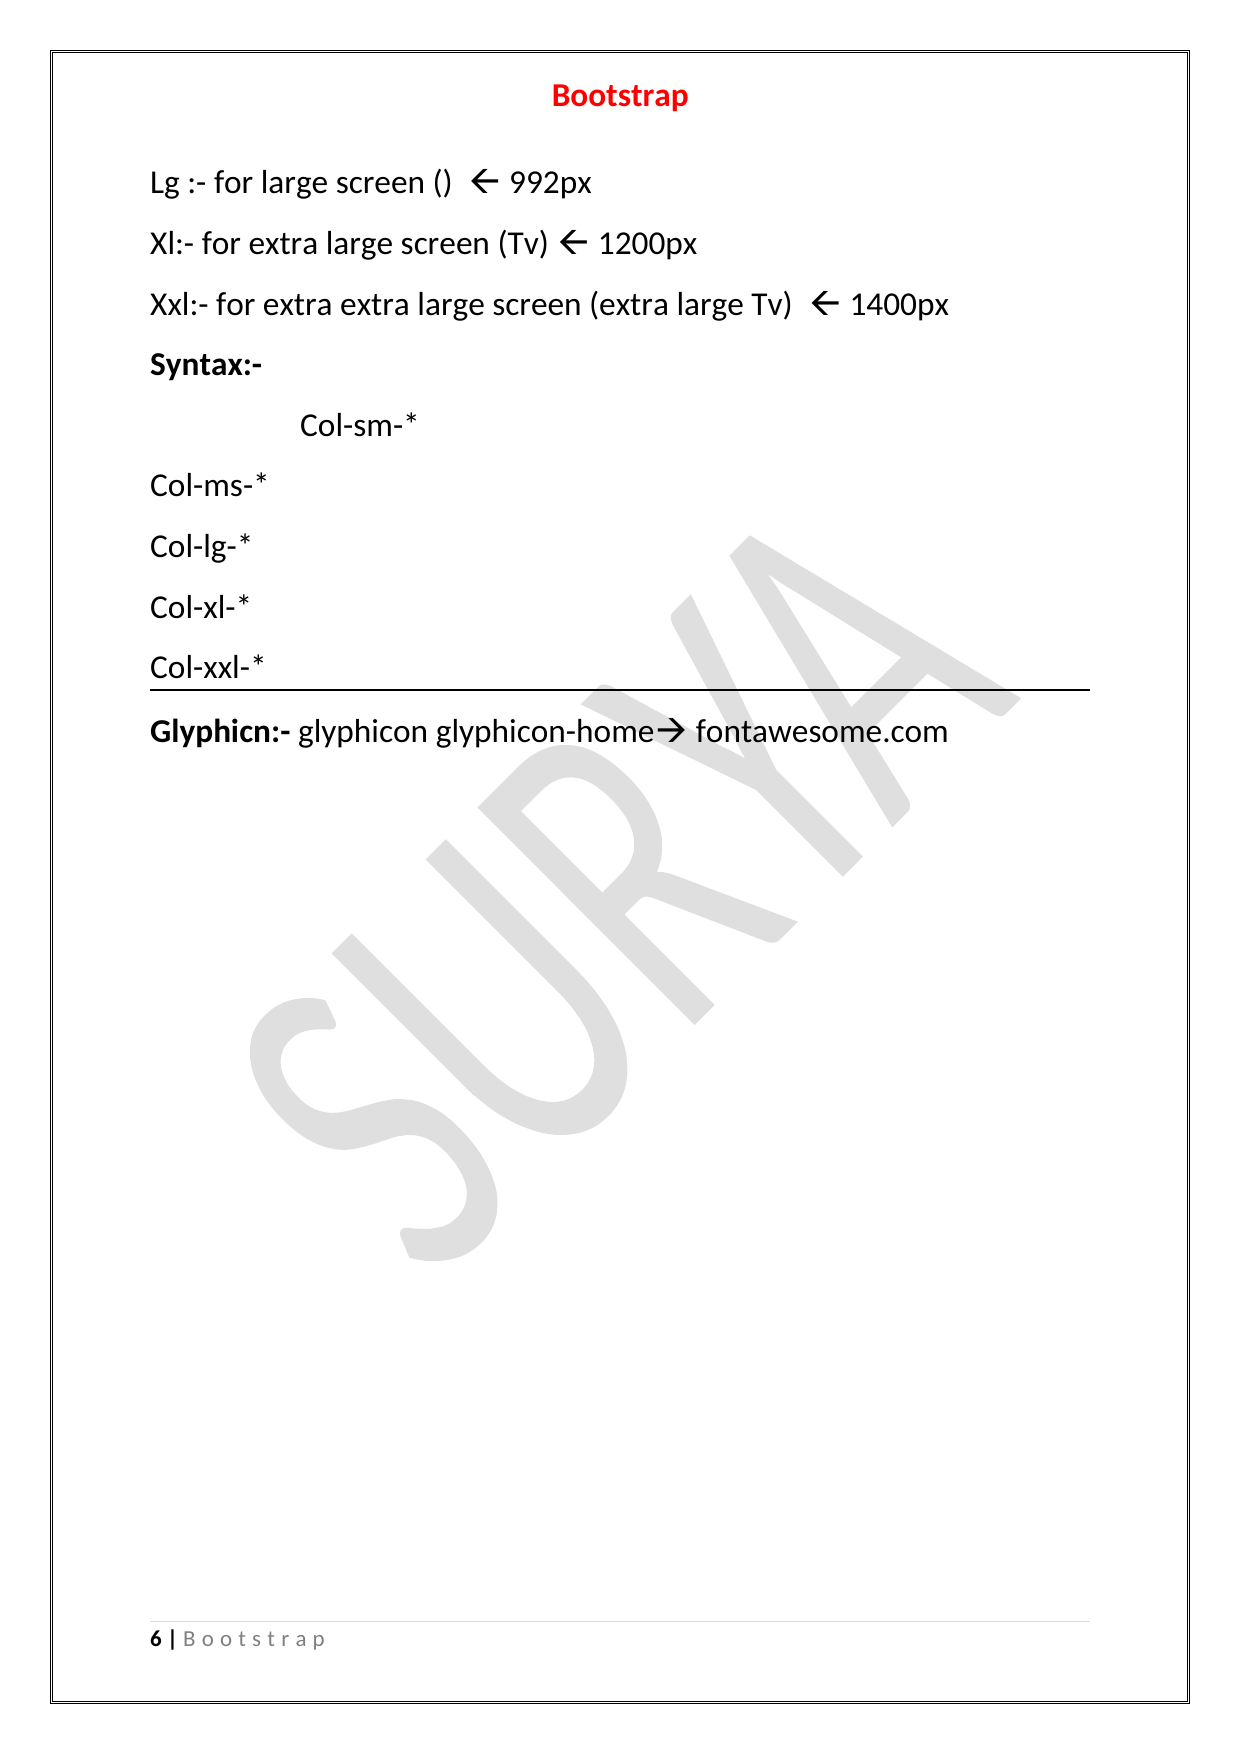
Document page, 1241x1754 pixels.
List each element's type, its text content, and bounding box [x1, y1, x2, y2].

text Lg :- for large screen () 992px [150, 161, 1090, 202]
text Glyphicn:- glyphicon glyphicon-home fontawesome.com [150, 711, 1090, 751]
text Col-xxl-* [150, 646, 1090, 689]
text Col-xl-* [150, 586, 1090, 626]
text Col-lg-* [150, 525, 1090, 566]
text Xl:- for extra large screen (Tv) 1200px [150, 222, 1090, 263]
text Col-ms-* [150, 464, 1090, 505]
text Xxl:- for extra extra large screen (extra large Tv) 1400px [150, 282, 1090, 323]
text Syntax:- [150, 343, 1090, 384]
text Col-sm-* [150, 404, 1090, 444]
